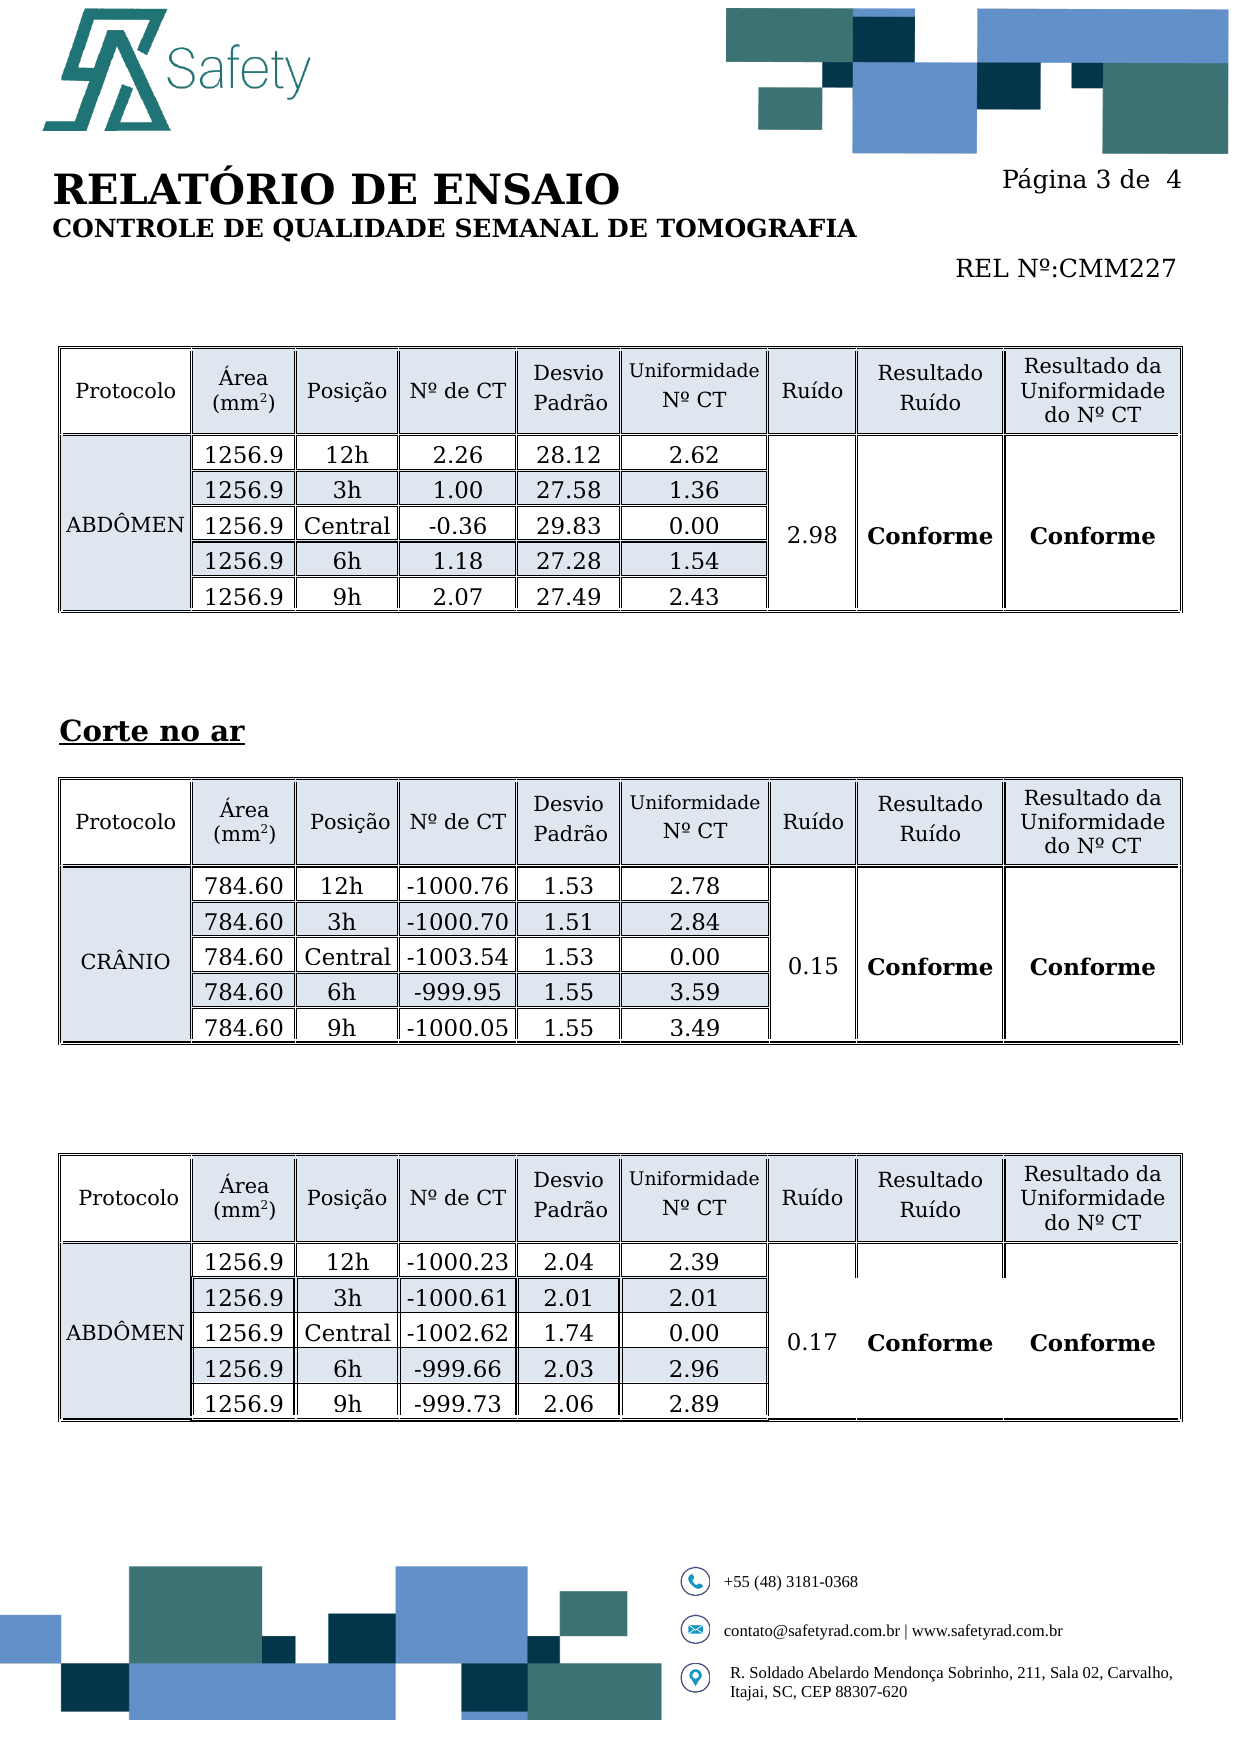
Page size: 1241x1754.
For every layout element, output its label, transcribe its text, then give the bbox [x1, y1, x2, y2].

table_cell -999.95 [400, 974, 515, 1006]
table_cell -999.73 [399, 1384, 517, 1418]
table_header Ruído [768, 349, 856, 433]
table_cell Conforme [856, 1241, 1004, 1418]
table_header Área (mm2) [192, 1156, 295, 1241]
table_header Protocolo [59, 1154, 192, 1241]
table_cell 2.96 [623, 1348, 766, 1382]
table_cell Conforme [1004, 1241, 1180, 1418]
table_cell ABDÔMEN [59, 433, 192, 610]
table_header Desvio Padrão [517, 780, 620, 864]
table_header Protocolo [61, 347, 192, 433]
picture [680, 1566, 710, 1596]
table_cell 1.00 [400, 472, 515, 504]
table_cell 1.36 [622, 472, 766, 504]
table_header Ruído [768, 1156, 856, 1241]
table_cell 784.60 [193, 903, 294, 935]
table_cell 9h [295, 1006, 399, 1041]
table_cell 1.55 [517, 1009, 620, 1041]
table_cell 29.83 [518, 507, 619, 539]
table_cell 2.07 [399, 575, 517, 610]
table_cell 0.00 [622, 507, 766, 539]
text Corte no ar [59, 714, 1228, 748]
picture [725, 8, 1229, 154]
table_cell 27.28 [518, 543, 619, 575]
table_cell 2.26 [400, 436, 515, 468]
table_cell 27.49 [517, 578, 620, 610]
table_cell 1256.90 [194, 1348, 293, 1382]
table_cell 27.58 [518, 472, 619, 504]
table_header Nº de CT [399, 347, 517, 433]
table_header Resultado da Uniformidade do Nº CT [1004, 1156, 1180, 1241]
table_header Posição [295, 347, 399, 433]
table_cell Conforme [856, 864, 1004, 1041]
table_cell 1.51 [518, 903, 619, 935]
table_cell 9h [295, 1384, 399, 1418]
picture [42, 8, 311, 131]
table_cell 1256.90 [193, 472, 294, 504]
table_header Resultado Ruído [856, 778, 1004, 864]
table_header Protocolo [59, 778, 192, 864]
table_cell 2.89 [620, 1384, 768, 1418]
table_cell 2.39 [622, 1244, 766, 1276]
table_cell -0.36 [400, 507, 515, 539]
table_cell -1000.76 [400, 868, 515, 900]
table_header Área (mm2) [192, 780, 295, 864]
table_header Desvio Padrão [517, 1156, 620, 1241]
table_header Posição [295, 778, 399, 864]
table_cell 3.59 [622, 974, 768, 1006]
table_cell 1256.90 [193, 507, 294, 539]
table_cell 1.74 [519, 1313, 618, 1347]
table_header Resultado da Uniformidade do Nº CT [1004, 349, 1180, 433]
table_cell -999.66 [401, 1348, 515, 1382]
table_header Resultado Ruído [856, 347, 1004, 433]
table_header Área (mm2) [192, 349, 295, 433]
picture [0, 1566, 662, 1720]
table_cell 3h [298, 1279, 397, 1312]
table_cell 2.03 [519, 1348, 618, 1382]
table_cell -1000.61 [401, 1279, 515, 1312]
table_cell 1256.90 [192, 578, 295, 610]
table_cell 2.01 [519, 1279, 618, 1312]
table_header Nº de CT [399, 1154, 517, 1241]
table_cell 1.53 [518, 938, 619, 971]
table_cell 0.00 [623, 1313, 766, 1347]
table_cell 2.06 [517, 1384, 620, 1418]
table_header Desvio Padrão [517, 349, 620, 433]
table_cell 2.43 [620, 575, 768, 610]
table_cell 2.84 [622, 903, 768, 935]
table_header Uniformidade Nº CT [620, 778, 770, 864]
table_cell Conforme [1004, 864, 1181, 1041]
table_header Resultado da Uniformidade do Nº CT [1004, 780, 1180, 864]
picture [680, 1614, 710, 1644]
table_cell -1002.62 [401, 1313, 515, 1347]
table_cell 784.60 [193, 868, 294, 900]
table_cell ABDÔMEN [61, 1241, 192, 1418]
table_header Uniformidade Nº CT [620, 1154, 768, 1241]
table_cell 6h [297, 974, 397, 1006]
picture [680, 1663, 710, 1693]
table_cell CRÂNIO [59, 864, 192, 1041]
table_cell 9h [295, 575, 399, 610]
table_cell 2.04 [518, 1244, 619, 1276]
table_cell 1.55 [518, 974, 619, 1006]
table_cell 1256.90 [193, 543, 294, 575]
table_cell Central [298, 1313, 397, 1347]
table_cell 1.53 [518, 868, 619, 900]
table_cell 2.98 [768, 436, 856, 610]
table_cell 2.01 [623, 1279, 766, 1312]
table_cell 12h [297, 868, 397, 900]
table_cell 1.18 [400, 543, 515, 575]
table_cell -1000.70 [400, 903, 515, 935]
table_cell 3.49 [620, 1006, 770, 1041]
table_cell 28.12 [518, 436, 619, 468]
table_cell 0.15 [770, 868, 856, 1041]
table_cell 2.62 [622, 436, 766, 468]
table_cell 1256.90 [192, 1384, 295, 1418]
table_cell Conforme [856, 433, 1004, 610]
table_cell 784.60 [192, 1009, 295, 1041]
table_cell 2.78 [622, 868, 768, 900]
table_header Uniformidade Nº CT [620, 347, 768, 433]
table_cell -1000.05 [399, 1006, 517, 1041]
table_cell -1000.23 [400, 1244, 515, 1276]
table_cell 784.60 [193, 974, 294, 1006]
table_cell 6h [298, 1348, 397, 1382]
table_cell Central [297, 938, 397, 971]
table_cell -1003.54 [400, 938, 515, 971]
table_cell Central [297, 507, 397, 539]
table_cell 3h [297, 903, 397, 935]
table_cell 0.00 [622, 938, 768, 971]
table_header Nº de CT [399, 778, 517, 864]
table_cell 1.54 [622, 543, 766, 575]
table_cell 0.17 [768, 1244, 856, 1418]
table_header Ruído [770, 780, 856, 864]
table_header Posição [295, 1154, 399, 1241]
table_cell 3h [297, 472, 397, 504]
table_cell 1256.90 [194, 1313, 293, 1347]
table_cell Conforme [1004, 433, 1181, 610]
table_header Resultado Ruído [856, 1154, 1004, 1241]
table_cell 12h [297, 436, 397, 468]
table_cell 1256.90 [193, 1244, 294, 1276]
table_cell 784.60 [193, 938, 294, 971]
table_cell 12h [297, 1244, 397, 1276]
table_cell 1256.90 [194, 1279, 293, 1312]
table_cell 6h [297, 543, 397, 575]
table_cell 1256.90 [193, 436, 294, 468]
